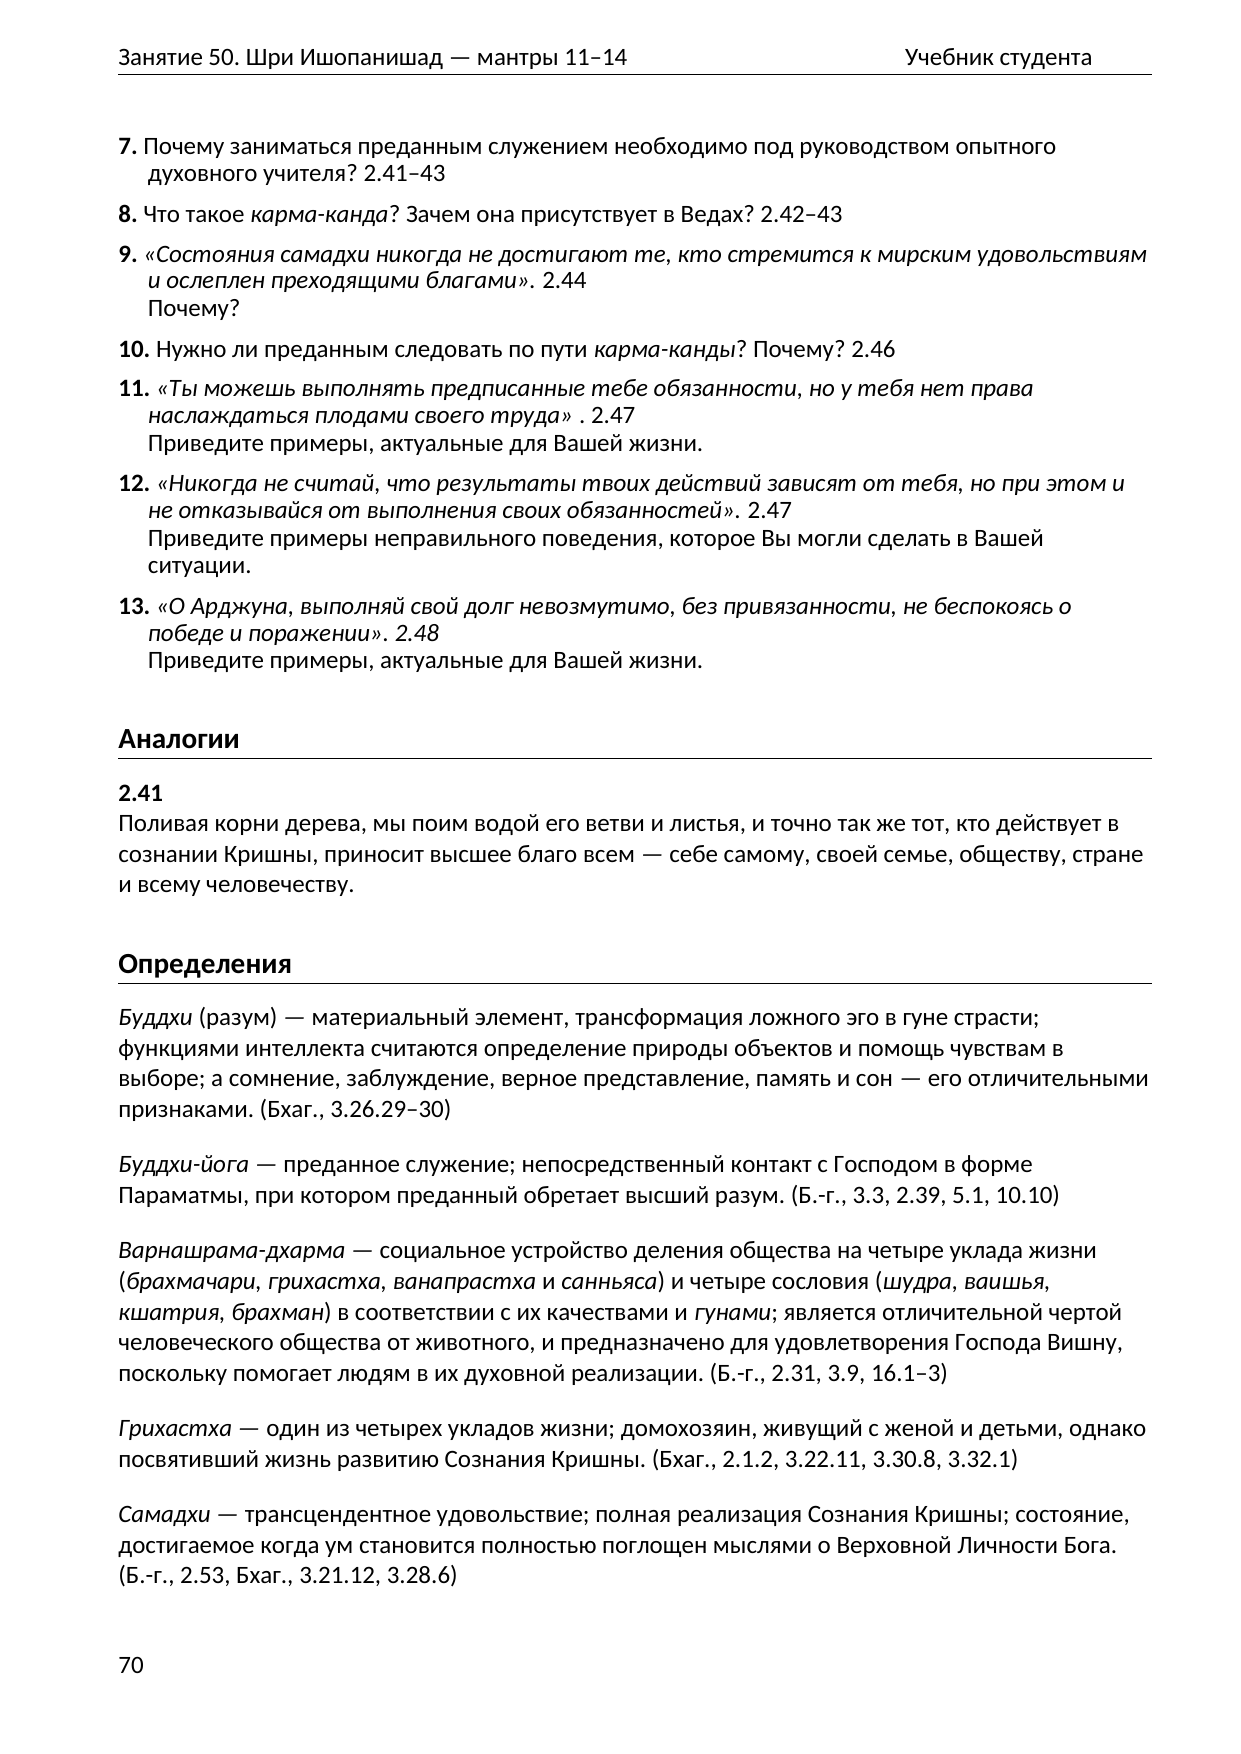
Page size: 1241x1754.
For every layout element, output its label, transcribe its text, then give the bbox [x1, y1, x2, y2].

text 2.41 Поливая корни дерева, мы поим водой его ветви и листья, и точно так же тот, кто действует в сознании Кришны, приносит высшее благо всем — себе самому, своей семье, обществу, стране и всему человечеству. [118, 777, 1152, 899]
text Буддхи (разум) — материальный элемент, трансформация ложного эго в гуне страсти; функциями интеллекта считаются определение природы объектов и помощь чувствам в выборе; а сомнение, заблуждение, верное представление, память и сон — его отличительными признаками. (Бхаг., 3.26.29–30) [118, 1002, 1152, 1124]
text «Состояния самадхи никогда не достигают те, кто стремится к мирским удовольствиям и ослеплен преходящими благами». 2.44 Почему? [118, 240, 1152, 323]
text «Никогда не считай, что результаты твоих действий зависят от тебя, но при этом и не отказывайся от выполнения своих обязанностей». 2.47 Приведите примеры неправильного поведения, которое Вы могли сделать в Вашей ситуации. [118, 470, 1152, 580]
text Нужно ли преданным следовать по пути карма-канды? Почему? 2.46 [118, 335, 1152, 362]
text «Ты можешь выполнять предписанные тебе обязанности, но у тебя нет права наслаждаться плодами своего труда» . 2.47 Приведите примеры, актуальные для Вашей жизни. [118, 375, 1152, 457]
text Определения [118, 945, 1152, 983]
text «О Арджуна, выполняй свой долг невозмутимо, без привязанности, не беспокоясь о победе и поражении». 2.48 Приведите примеры, актуальные для Вашей жизни. [118, 592, 1152, 675]
text Варнашрама-дхарма — социальное устройство деления общества на четыре уклада жизни (брахмачари, грихастха, ванапрастха и санньяса) и четыре сословия (шудра, ваишья, кшатрия, брахман) в соответствии с их качествами и гунами; является отличительной чертой человеческого общества от животного, и предназначено для удовлетворения Господа Вишну, поскольку помогает людям в их духовной реализации. (Б.-г., 2.31, 3.9, 16.1–3) [118, 1235, 1152, 1387]
text Грихастха — один из четырех укладов жизни; домохозяин, живущий с женой и детьми, однако посвятивший жизнь развитию Сознания Кришны. (Бхаг., 2.1.2, 3.22.11, 3.30.8, 3.32.1) [118, 1412, 1152, 1473]
text Самадхи — трансцендентное удовольствие; полная реализация Сознания Кришны; состояние, достигаемое когда ум становится полностью поглощен мыслями о Верховной Личности Бога. (Б.-г., 2.53, Бхаг., 3.21.12, 3.28.6) [118, 1498, 1152, 1590]
text Аналогии [118, 721, 1152, 758]
text Что такое карма-канда? Зачем она присутствует в Ведах? 2.42–43 [118, 200, 1152, 228]
text Почему заниматься преданным служением необходимо под руководством опытного духовного учителя? 2.41–43 [118, 133, 1152, 188]
text Буддхи-йога — преданное служение; непосредственный контакт с Господом в форме Параматмы, при котором преданный обретает высший разум. (Б.-г., 3.3, 2.39, 5.1, 10.10) [118, 1149, 1152, 1210]
